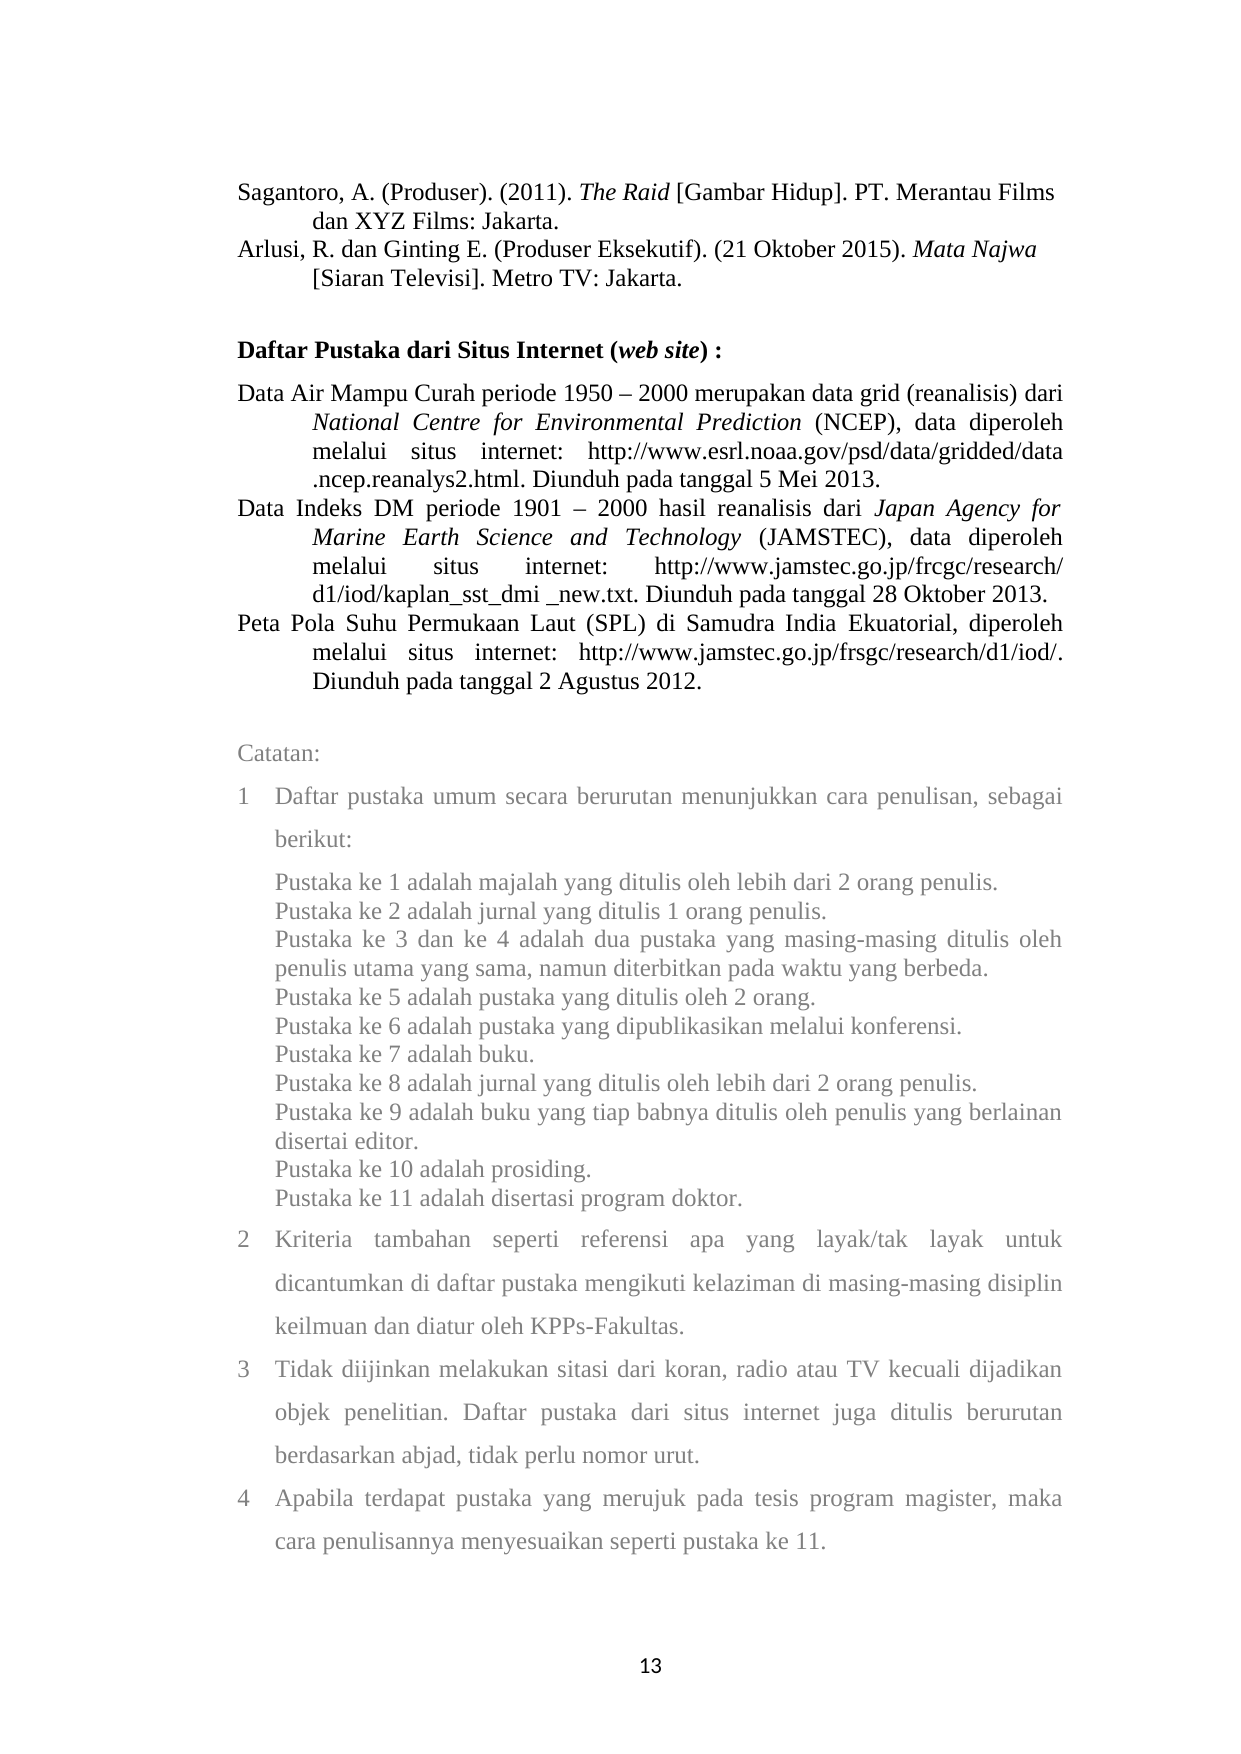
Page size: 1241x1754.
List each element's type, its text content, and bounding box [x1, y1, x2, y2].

text Pustaka ke 3 dan ke 4 adalah dua pustaka yang masing-masing ditulis oleh penulis utama yang sama, namun diterbitkan pada waktu yang berbeda. [274, 924, 1063, 982]
list Apabila terdapat pustaka yang merujuk pada tesis program magister, maka cara penulisannya menyesuaikan seperti pustaka ke 11. [237, 1483, 1063, 1555]
text Pustaka ke 2 adalah jurnal yang ditulis 1 orang penulis. [274, 896, 1063, 924]
text Pustaka ke 10 adalah prosiding. [274, 1154, 1063, 1183]
text Catatan: [237, 738, 1063, 766]
text Data Indeks DM periode 1901 – 2000 hasil reanalisis dari Japan Agency for Marine Earth Science and Technology (JAMSTEC), data diperoleh melalui situs internet: http://www.jamstec.go.jp/frcgc/research/ d1/iod/kaplan_sst_dmi _new.txt. Diunduh pada tanggal 28 Oktober 2013. [237, 493, 1063, 608]
list Kriteria tambahan seperti referensi apa yang layak/tak layak untuk dicantumkan di daftar pustaka mengikuti kelaziman di masing-masing disiplin keilmuan dan diatur oleh KPPs-Fakultas. [237, 1224, 1063, 1339]
text Pustaka ke 9 adalah buku yang tiap babnya ditulis oleh penulis yang berlainan disertai editor. [274, 1097, 1063, 1154]
text Pustaka ke 6 adalah pustaka yang dipublikasikan melalui konferensi. [274, 1011, 1063, 1039]
list Tidak diijinkan melakukan sitasi dari koran, radio atau TV kecuali dijadikan objek penelitian. Daftar pustaka dari situs internet juga ditulis berurutan berdasarkan abjad, tidak perlu nomor urut. [237, 1354, 1063, 1469]
text Pustaka ke 1 adalah majalah yang ditulis oleh lebih dari 2 orang penulis. [274, 867, 1063, 896]
text Pustaka ke 7 adalah buku. [274, 1039, 1063, 1068]
text Daftar Pustaka dari Situs Internet (web site) : [237, 335, 1063, 364]
list Daftar pustaka umum secara berurutan menunjukkan cara penulisan, sebagai berikut: [237, 781, 1063, 853]
text Peta Pola Suhu Permukaan Laut (SPL) di Samudra India Ekuatorial, diperoleh melalui situs internet: http://www.jamstec.go.jp/frsgc/research/d1/iod/. Diunduh pada tanggal 2 Agustus 2012. [237, 608, 1063, 694]
text Pustaka ke 8 adalah jurnal yang ditulis oleh lebih dari 2 orang penulis. [274, 1068, 1063, 1097]
text Arlusi, R. dan Ginting E. (Produser Eksekutif). (21 Oktober 2015). Mata Najwa [Siaran Televisi]. Metro TV: Jakarta. [237, 234, 1063, 292]
text Data Air Mampu Curah periode 1950 – 2000 merupakan data grid (reanalisis) dari National Centre for Environmental Prediction (NCEP), data diperoleh melalui situs internet: http://www.esrl.noaa.gov/psd/data/gridded/data .ncep.reanalys2.html. Diunduh pada tanggal 5 Mei 2013. [237, 378, 1063, 493]
text Pustaka ke 5 adalah pustaka yang ditulis oleh 2 orang. [274, 982, 1063, 1011]
text Pustaka ke 11 adalah disertasi program doktor. [274, 1183, 1063, 1212]
text Sagantoro, A. (Produser). (2011). The Raid [Gambar Hidup]. PT. Merantau Films dan XYZ Films: Jakarta. [237, 177, 1063, 234]
